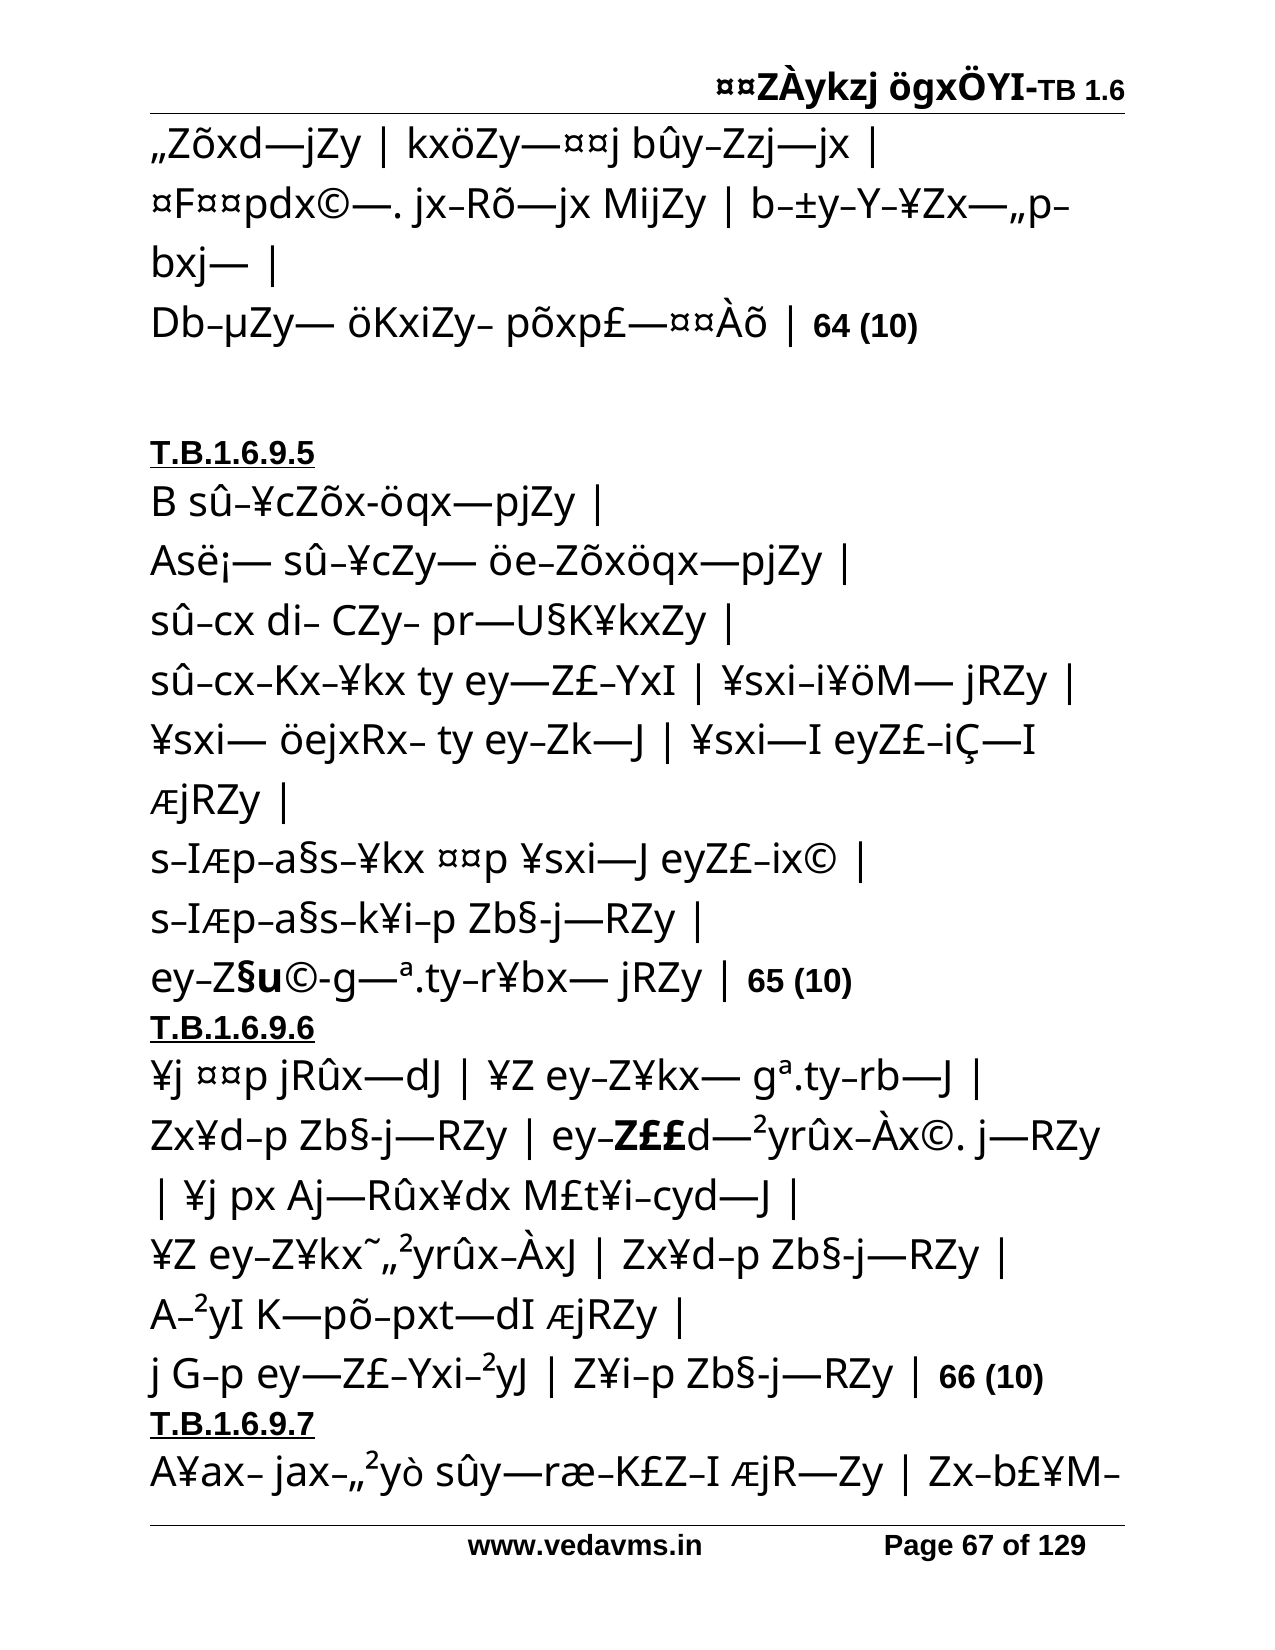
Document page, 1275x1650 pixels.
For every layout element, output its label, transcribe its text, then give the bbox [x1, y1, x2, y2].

text j G–p ey—Z£–Yxi–²yJ | Z¥i–p Zb§-j—RZy | 66 (10) [150, 1344, 1125, 1401]
text Zx¥d–p Zb§-j—RZy | ey–Z££d—²yrûx–Àx©. j—RZy | ¥j px Aj—Rûx¥dx M£t¥i–cyd—J | [150, 1106, 1125, 1222]
text sû–cx–Kx–¥kx ty ey—Z£–YxI | ¥sxi–i¥öM— jRZy | [150, 650, 1125, 707]
text A–²yI K—põ–pxt—dI ÆjRZy | [150, 1284, 1125, 1341]
text B sû–¥cZõx-öqx—pjZy | [150, 472, 1125, 528]
text ¤F¤¤pdx©—. jx–Rõ—jx MijZy | b–±y–Y–¥Zx—„p–bxj— | [150, 174, 1125, 290]
text ¥Z ey–Z¥kx˜„²yrûx–ÀxJ | Zx¥d–p Zb§-j—RZy | [150, 1225, 1125, 1282]
text T.B.1.6.9.6 [150, 1008, 1125, 1046]
text T.B.1.6.9.7 [150, 1404, 1125, 1442]
text ¥sxi— öejxRx– ty ey–Zk—J | ¥sxi—I eyZ£–iÇ—I ÆjRZy | [150, 710, 1125, 826]
text T.B.1.6.9.5 [150, 433, 1125, 472]
text sû–cx di– CZy– pr—U§K¥kxZy | [150, 591, 1125, 647]
text ey–Z§u©-g—ª.ty–r¥bx— jRZy | 65 (10) [150, 948, 1125, 1005]
text s–IÆp–a§s–¥kx ¤¤p ¥sxi—J eyZ£–ix© | [150, 829, 1125, 886]
text s–IÆp–a§s–k¥i–p Zb§-j—RZy | [150, 889, 1125, 945]
text „Zõxd—jZy | kxöZy—¤¤j bûy–Zzj—jx | [150, 114, 1125, 171]
text Asë¡— sû–¥cZy— öe–Zõxöqx—pjZy | [150, 531, 1125, 588]
text Db–µZy— öKxiZy– põxp£—¤¤Àõ | 64 (10) [150, 293, 1125, 350]
text ¥j ¤¤p jRûx—dJ | ¥Z ey–Z¥kx— gª.ty–rb—J | [150, 1046, 1125, 1103]
text A¥ax– jax–„²yò sûy—ræ–K£Z–I ÆjR—Zy | Zx–b£¥M–p ZZ§ | G–Z¥À— ZZ– ¥j P– ZûxidûyZy— Zy–s£r¡— ös–°zr¡– dyb—cxZy | [150, 1442, 1144, 1499]
